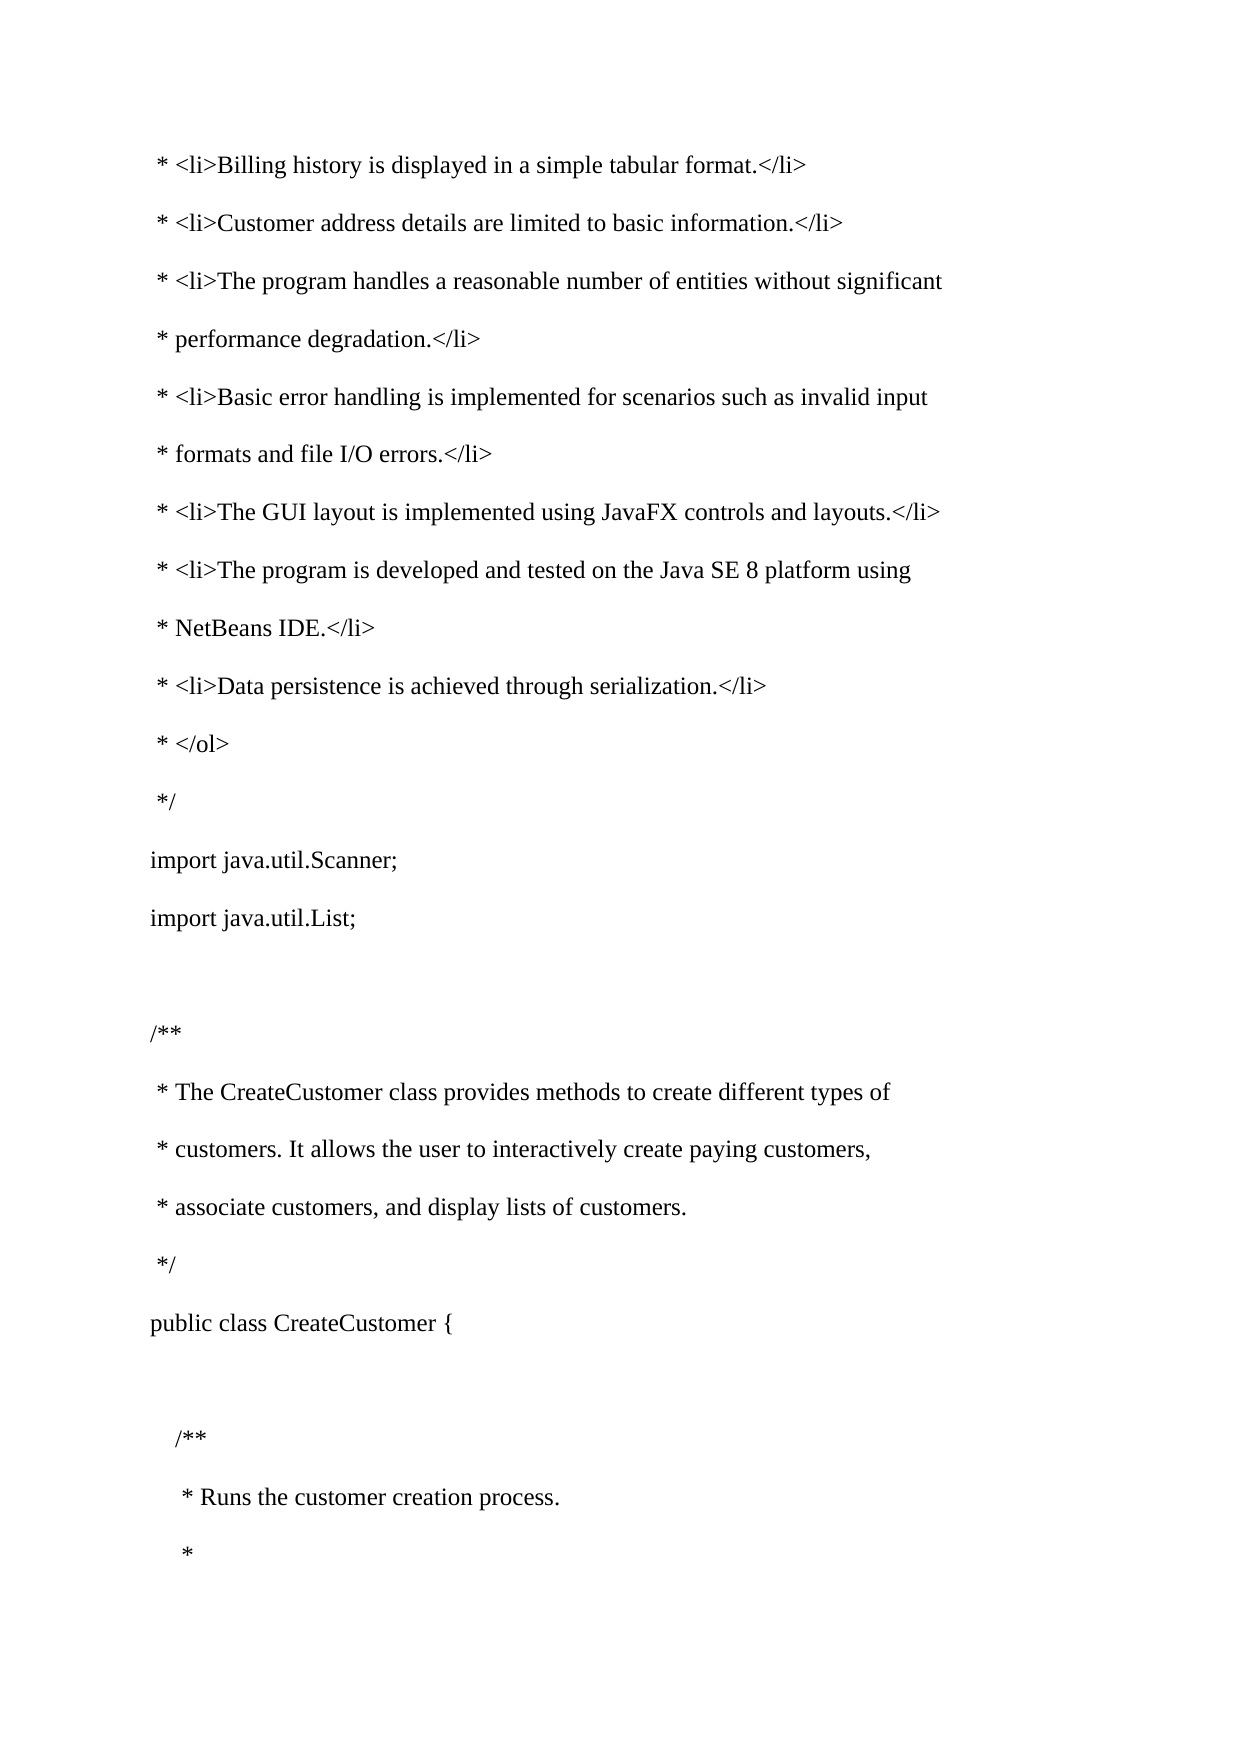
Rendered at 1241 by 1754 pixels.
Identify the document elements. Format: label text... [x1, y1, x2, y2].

text * associate customers, and display lists of customers. [150, 1192, 1090, 1221]
text * </ol> [150, 729, 1090, 758]
text * <li>Data persistence is achieved through serialization.</li> [150, 671, 1090, 700]
text */ [150, 1250, 1090, 1279]
text * performance degradation.</li> [150, 324, 1090, 352]
text * <li>Billing history is displayed in a simple tabular format.</li> [150, 150, 1090, 179]
text /** [150, 1019, 1090, 1047]
text * [150, 1540, 1090, 1569]
text public class CreateCustomer { [150, 1308, 1090, 1337]
text * <li>The GUI layout is implemented using JavaFX controls and layouts.</li> [150, 497, 1090, 526]
text * <li>Customer address details are limited to basic information.</li> [150, 208, 1090, 237]
text * formats and file I/O errors.</li> [150, 439, 1090, 468]
text * Runs the customer creation process. [150, 1482, 1090, 1511]
text * <li>The program is developed and tested on the Java SE 8 platform using [150, 555, 1090, 584]
text * The CreateCustomer class provides methods to create different types of [150, 1077, 1090, 1105]
text * <li>The program handles a reasonable number of entities without significant [150, 266, 1090, 294]
text /** [150, 1424, 1090, 1453]
text * customers. It allows the user to interactively create paying customers, [150, 1134, 1090, 1163]
text */ [150, 787, 1090, 816]
text * NetBeans IDE.</li> [150, 613, 1090, 642]
text import java.util.Scanner; [150, 845, 1090, 874]
text * <li>Basic error handling is implemented for scenarios such as invalid input [150, 382, 1090, 410]
text import java.util.List; [150, 903, 1090, 932]
